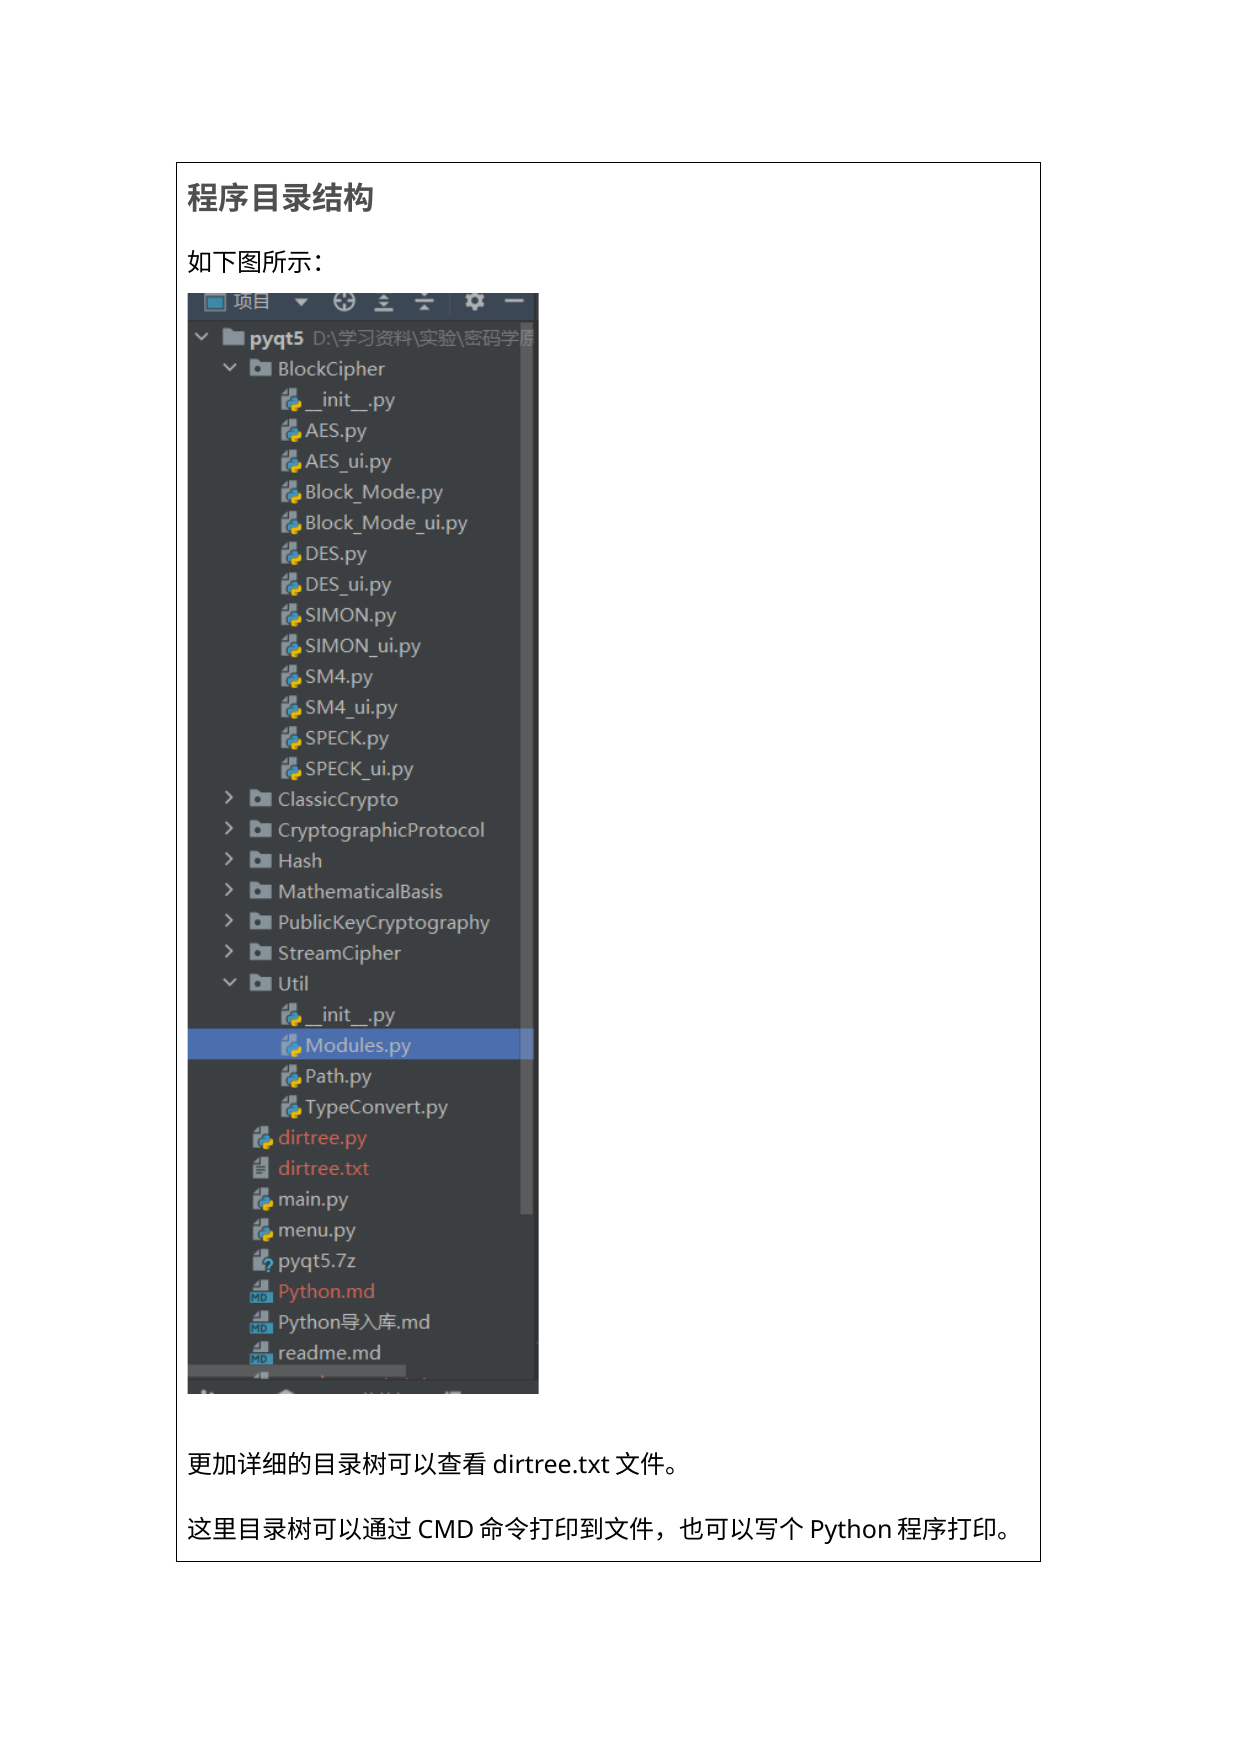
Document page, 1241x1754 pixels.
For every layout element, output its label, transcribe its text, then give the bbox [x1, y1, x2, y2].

picture [187, 293, 539, 1394]
